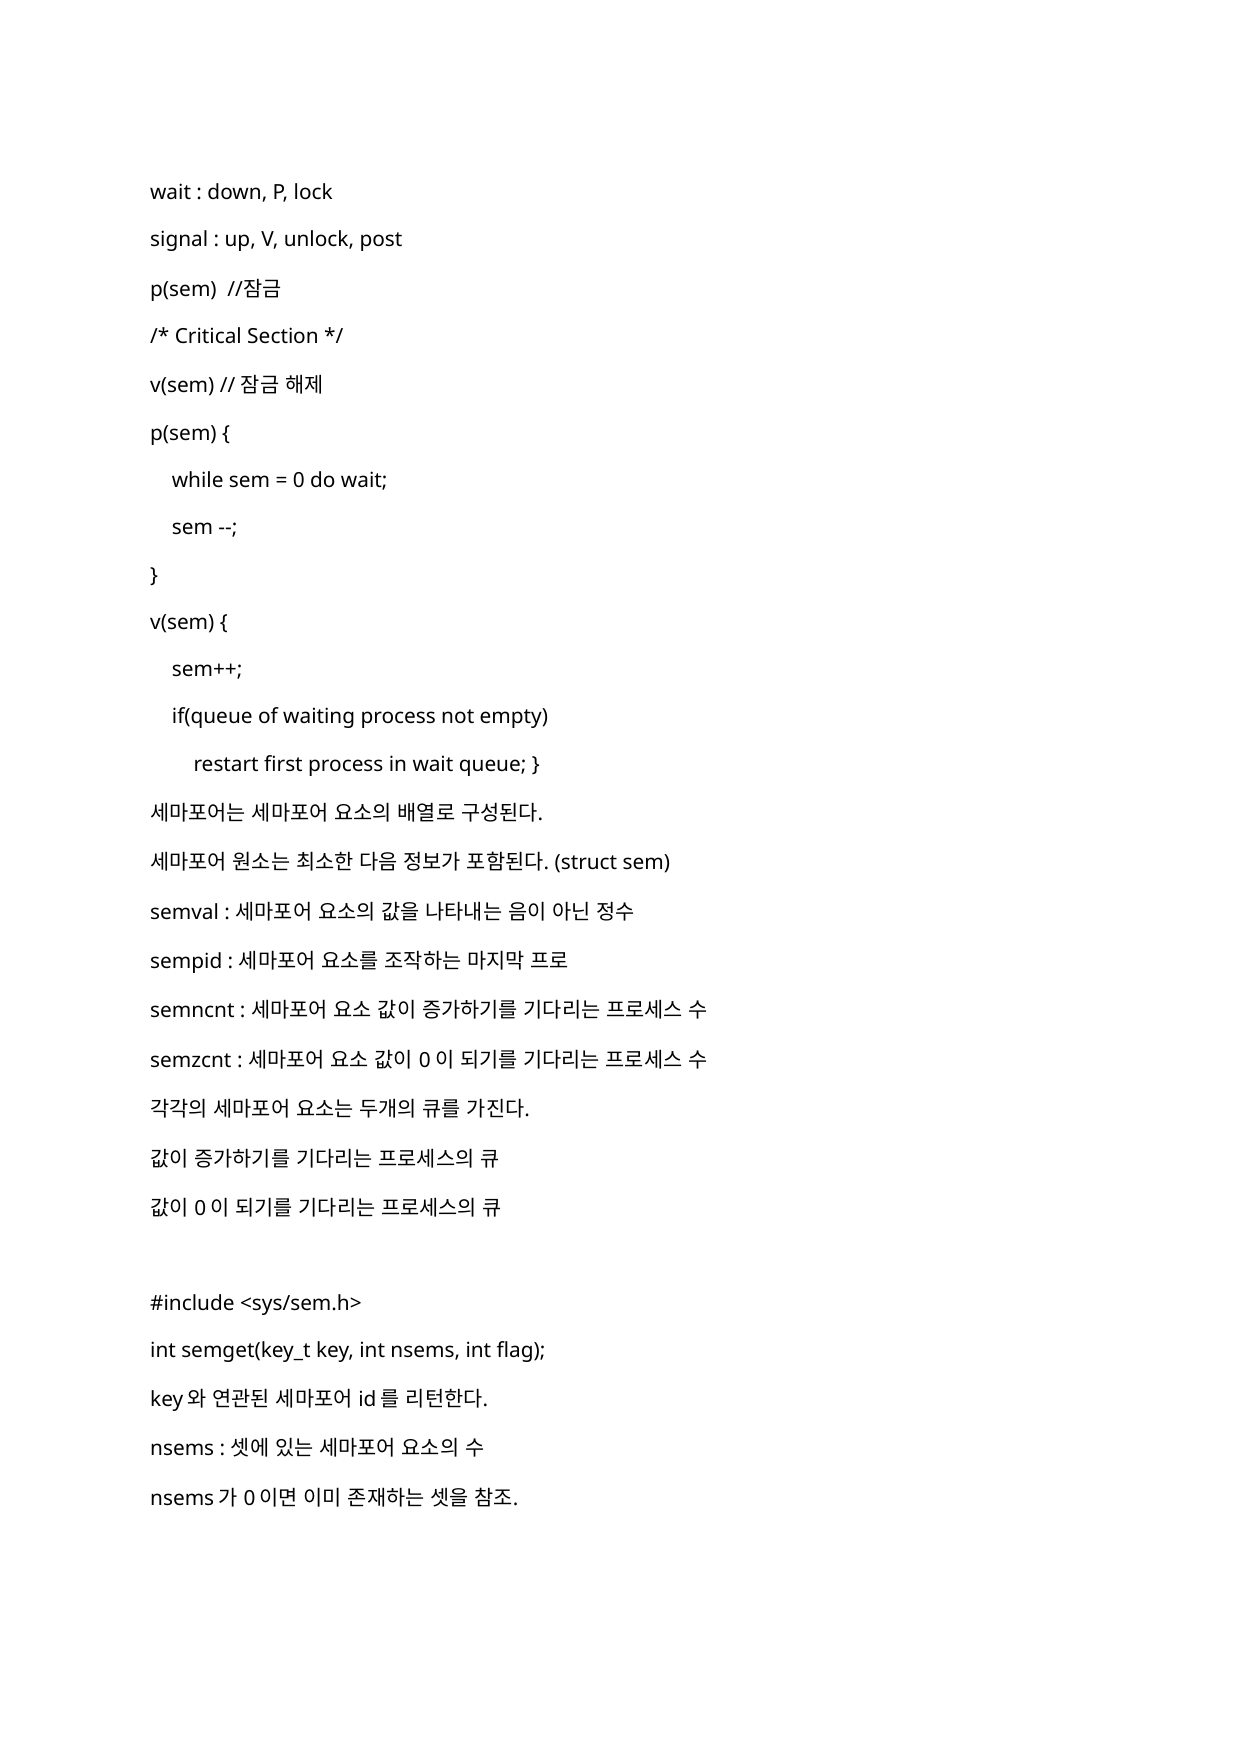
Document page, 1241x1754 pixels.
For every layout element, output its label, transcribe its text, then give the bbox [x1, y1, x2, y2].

text nsems가 0이면 이미 존재하는 셋을 참조. [150, 1481, 1090, 1511]
text v(sem) { [150, 607, 1090, 635]
text sem++; [150, 654, 1090, 683]
text #include <sys/sem.h> [150, 1288, 1090, 1316]
text 세마포어 원소는 최소한 다음 정보가 포함된다. (struct sem) [150, 846, 1090, 876]
text restart first process in wait queue; } [150, 749, 1090, 777]
text semzcnt : 세마포어 요소 값이 0이 되기를 기다리는 프로세스 수 [150, 1043, 1090, 1073]
text /* Critical Section */ [150, 321, 1090, 349]
text p(sem) //잠금 [150, 272, 1090, 302]
text sempid : 세마포어 요소를 조작하는 마지막 프로 [150, 944, 1090, 974]
text while sem = 0 do wait; [150, 465, 1090, 493]
text 세마포어는 세마포어 요소의 배열로 구성된다. [150, 796, 1090, 826]
text v(sem) // 잠금 해제 [150, 368, 1090, 399]
text } [150, 560, 1090, 588]
text p(sem) { [150, 418, 1090, 446]
text 각각의 세마포어 요소는 두개의 큐를 가진다. [150, 1092, 1090, 1123]
text 값이 증가하기를 기다리는 프로세스의 큐 [150, 1142, 1090, 1172]
text key와 연관된 세마포어 id를 리턴한다. [150, 1382, 1090, 1413]
text semncnt : 세마포어 요소 값이 증가하기를 기다리는 프로세스 수 [150, 994, 1090, 1024]
text if(queue of waiting process not empty) [150, 702, 1090, 730]
text wait : down, P, lock [150, 177, 1090, 206]
text semval : 세마포어 요소의 값을 나타내는 음이 아닌 정수 [150, 895, 1090, 925]
text signal : up, V, unlock, post [150, 224, 1090, 253]
text nsems : 셋에 있는 세마포어 요소의 수 [150, 1432, 1090, 1462]
text int semget(key_t key, int nsems, int flag); [150, 1335, 1090, 1363]
text 값이 0이 되기를 기다리는 프로세스의 큐 [150, 1191, 1090, 1221]
text sem --; [150, 512, 1090, 541]
